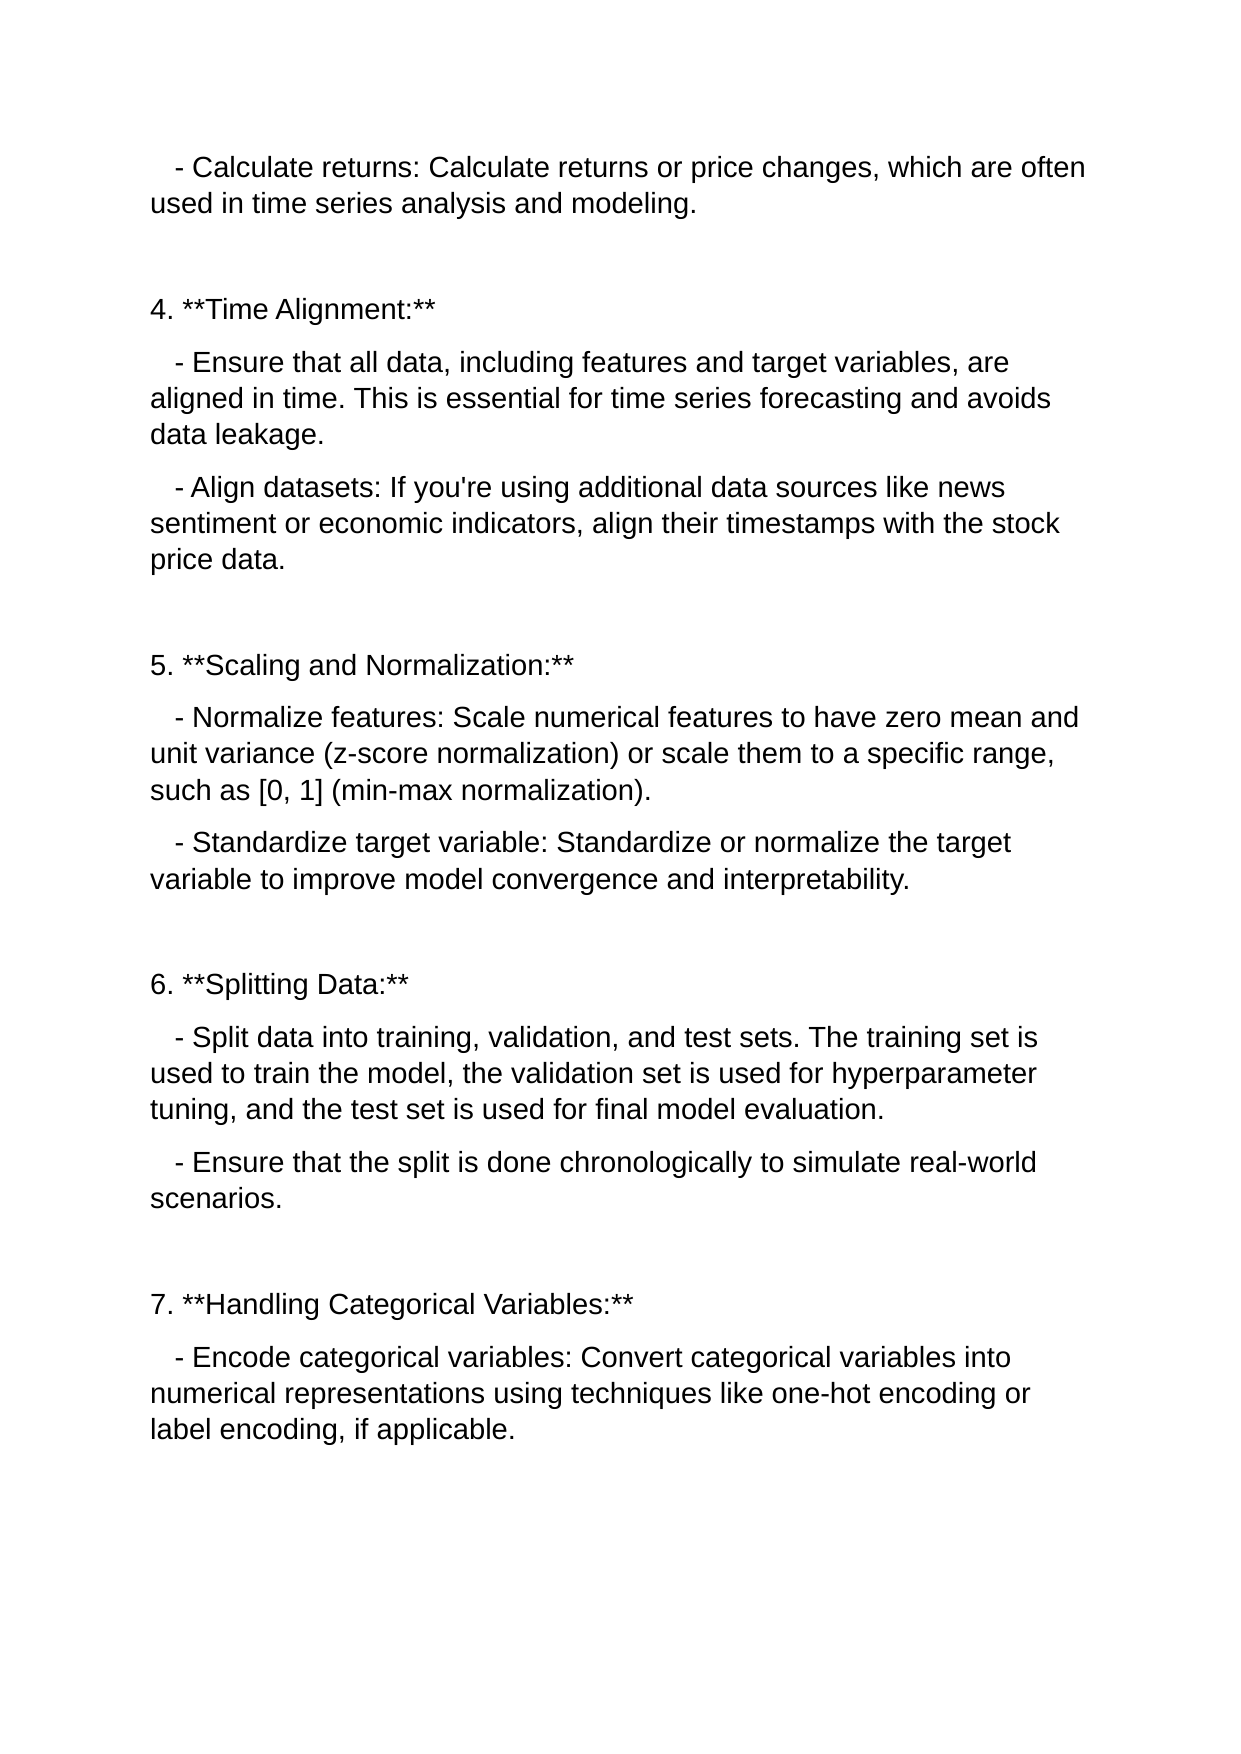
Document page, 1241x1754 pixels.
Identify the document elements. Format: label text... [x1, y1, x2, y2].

text 7. **Handling Categorical Variables:** [150, 1287, 1090, 1321]
text - Standardize target variable: Standardize or normalize the target variable to improve model convergence and interpretability. [150, 826, 1090, 895]
text 4. **Time Alignment:** [150, 292, 1090, 325]
text - Normalize features: Scale numerical features to have zero mean and unit variance (z-score normalization) or scale them to a specific range, such as [0, 1] (min-max normalization). [150, 700, 1090, 806]
text 5. **Scaling and Normalization:** [150, 648, 1090, 681]
text - Calculate returns: Calculate returns or price changes, which are often used in time series analysis and modeling. [150, 150, 1090, 220]
text 6. **Splitting Data:** [150, 967, 1090, 1001]
text - Ensure that the split is done chronologically to simulate real-world scenarios. [150, 1145, 1090, 1215]
text - Split data into training, validation, and test sets. The training set is used to train the model, the validation set is used for hyperparameter tuning, and the test set is used for final model evaluation. [150, 1020, 1090, 1126]
text - Ensure that all data, including features and target variables, are aligned in time. This is essential for time series forecasting and avoids data leakage. [150, 344, 1090, 450]
text - Align datasets: If you're using additional data sources like news sentiment or economic indicators, align their timestamps with the stock price data. [150, 470, 1090, 576]
text - Encode categorical variables: Convert categorical variables into numerical representations using techniques like one-hot encoding or label encoding, if applicable. [150, 1340, 1090, 1446]
